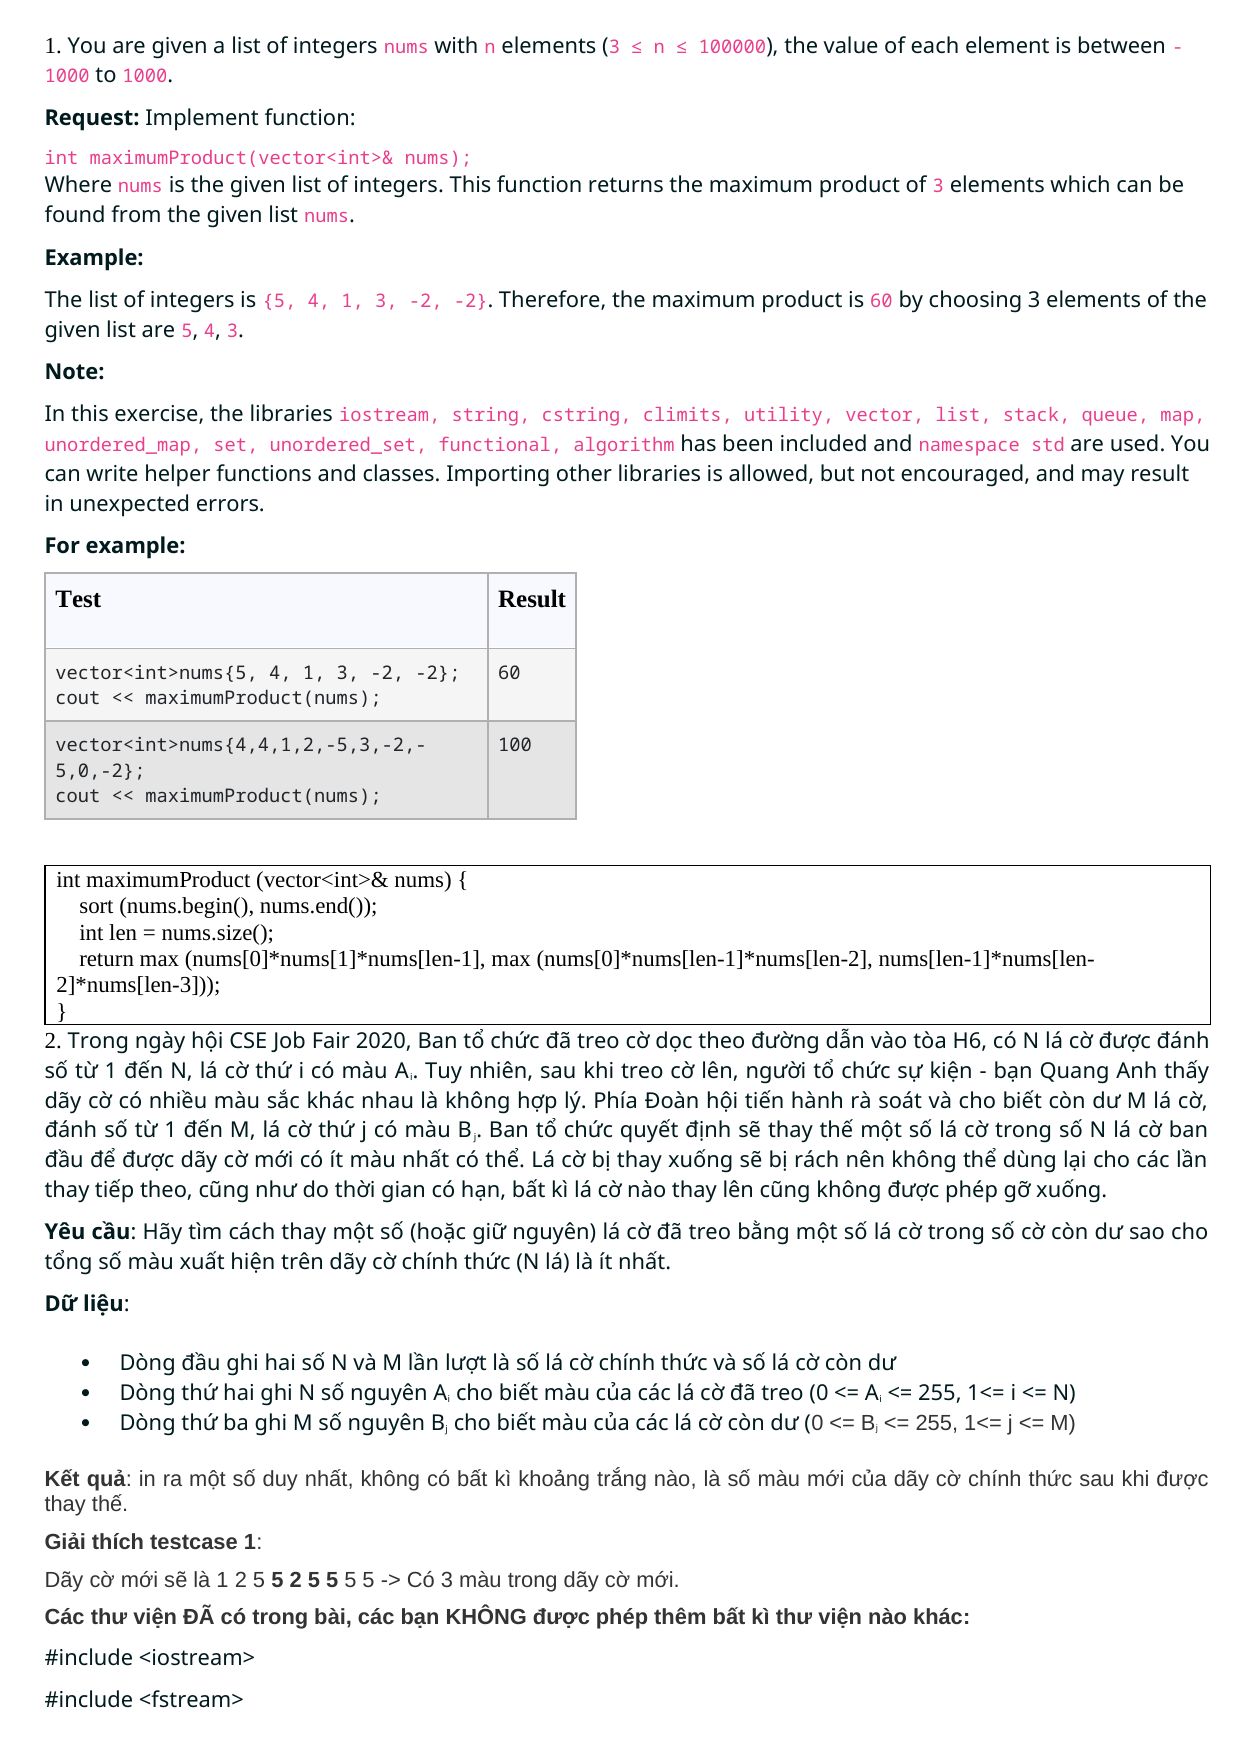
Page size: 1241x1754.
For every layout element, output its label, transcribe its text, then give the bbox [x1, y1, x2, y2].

list Dòng thứ ba ghi M số nguyên Bj cho biết màu của các lá cờ còn dư (0 <= Bj <= 255, 1<= j <= M) [82, 1407, 1211, 1437]
text Note: [44, 356, 1211, 386]
list Dòng thứ hai ghi N số nguyên Ai cho biết màu của các lá cờ đã treo (0 <= Ai <= 255, 1<= i <= N) [82, 1377, 1211, 1407]
text Giải thích testcase 1: [44, 1529, 1211, 1554]
list Dòng đầu ghi hai số N và M lần lượt là số lá cờ chính thức và số lá cờ còn dư [82, 1347, 1211, 1377]
text Where nums is the given list of integers. This function returns the maximum product of 3 elements which can be found from the given list nums. [44, 169, 1211, 229]
table_header Result [489, 574, 575, 647]
table_cell 60 [489, 649, 575, 720]
table_header int maximumProduct (vector<int>& nums) { sort (nums.begin(), nums.end()); int len = nums.size(); return max (nums[0]*nums[1]*nums[len-1], max (nums[0]*nums[len-1]*nums[len-2], nums[len-1]*nums[len-2]*nums[len-3])); } [46, 866, 1210, 1024]
text Example: [44, 242, 1211, 271]
text Các thư viện ĐÃ có trong bài, các bạn KHÔNG được phép thêm bất kì thư viện nào khác: [44, 1604, 1211, 1629]
table_cell vector<int>nums{5, 4, 1, 3, -2, -2}; cout << maximumProduct(nums); [46, 649, 487, 720]
text For example: [44, 530, 1211, 560]
text Request: Implement function: [44, 102, 1211, 131]
text 1. You are given a list of integers nums with n elements (3 ≤ n ≤ 100000), the value of each element is between -1000 to 1000. [44, 29, 1211, 89]
text Dữ liệu: [44, 1288, 1211, 1318]
text 2. Trong ngày hội CSE Job Fair 2020, Ban tổ chức đã treo cờ dọc theo đường dẫn vào tòa H6, có N lá cờ được đánh số từ 1 đến N, lá cờ thứ i có màu Ai. Tuy nhiên, sau khi treo cờ lên, người tổ chức sự kiện - bạn Quang Anh thấy dãy cờ có nhiều màu sắc khác nhau là không hợp lý. Phía Đoàn hội tiến hành rà soát và cho biết còn dư M lá cờ, đánh số từ 1 đến M, lá cờ thứ j có màu Bj. Ban tổ chức quyết định sẽ thay thế một số lá cờ trong số N lá cờ ban đầu để được dãy cờ mới có ít màu nhất có thể. Lá cờ bị thay xuống sẽ bị rách nên không thể dùng lại cho các lần thay tiếp theo, cũng như do thời gian có hạn, bất kì lá cờ nào thay lên cũng không được phép gỡ xuống. [44, 1025, 1211, 1204]
text int maximumProduct(vector<int>& nums); [44, 144, 1211, 169]
text Yêu cầu: Hãy tìm cách thay một số (hoặc giữ nguyên) lá cờ đã treo bằng một số lá cờ trong số cờ còn dư sao cho tổng số màu xuất hiện trên dãy cờ chính thức (N lá) là ít nhất. [44, 1216, 1211, 1276]
text The list of integers is {5, 4, 1, 3, -2, -2}. Therefore, the maximum product is 60 by choosing 3 elements of the given list are 5, 4, 3. [44, 284, 1211, 343]
text In this exercise, the libraries iostream, string, cstring, climits, utility, vector, list, stack, queue, map, unordered_map, set, unordered_set, functional, algorithm has been included and namespace std are used. You can write helper functions and classes. Importing other libraries is allowed, but not encouraged, and may result in unexpected errors. [44, 398, 1211, 517]
text #include <iostream> [44, 1642, 1211, 1672]
text Dãy cờ mới sẽ là 1 2 5 5 2 5 5 5 5 -> Có 3 màu trong dãy cờ mới. [44, 1567, 1211, 1592]
table_header Test [46, 574, 487, 647]
text #include <fstream> [44, 1684, 1211, 1714]
table_cell vector<int>nums{4,4,1,2,-5,3,-2,-5,0,-2}; cout << maximumProduct(nums); [46, 722, 487, 818]
table_cell 100 [489, 722, 575, 818]
text Kết quả: in ra một số duy nhất, không có bất kì khoảng trắng nào, là số màu mới của dãy cờ chính thức sau khi được thay thế. [44, 1466, 1211, 1516]
